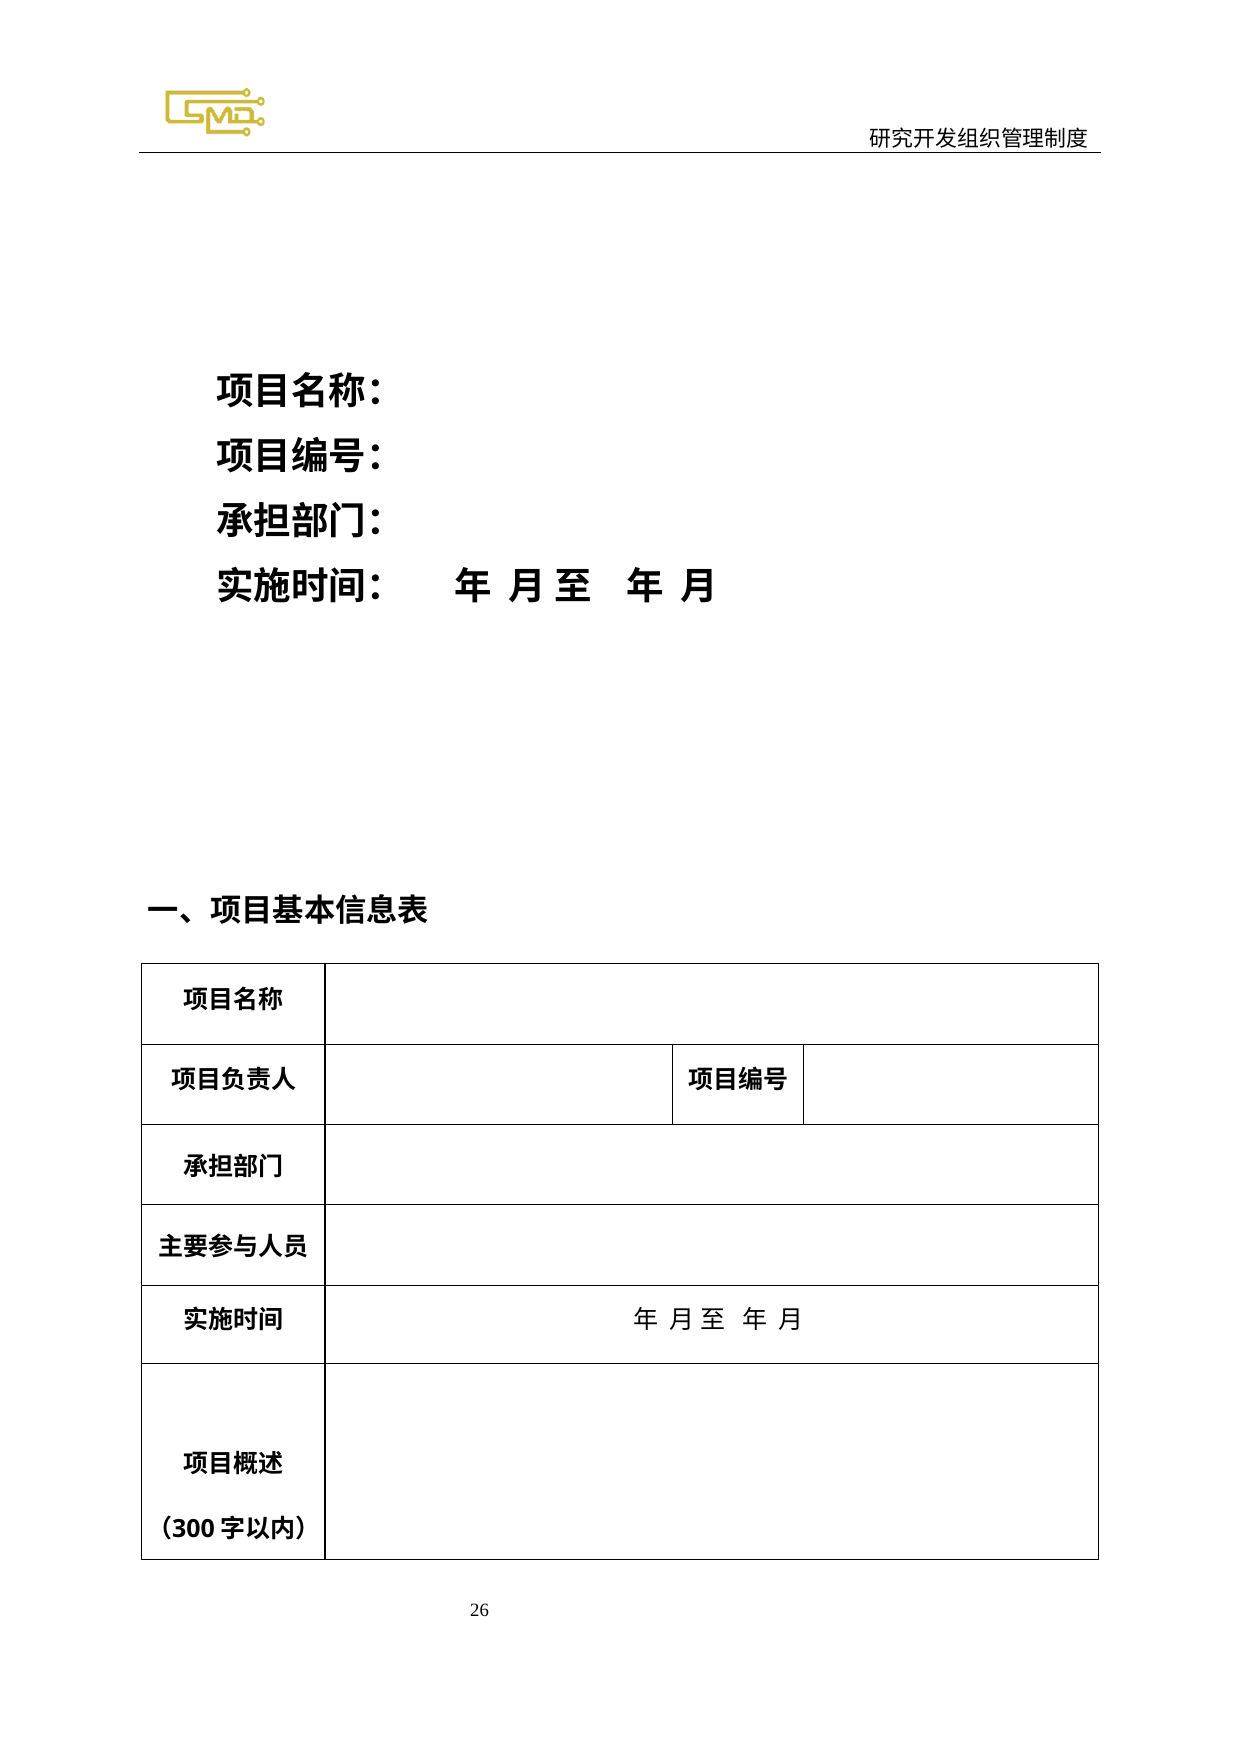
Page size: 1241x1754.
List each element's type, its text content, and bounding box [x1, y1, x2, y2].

table_cell 项目编号 [673, 1045, 803, 1124]
text 一、项目基本信息表 [148, 876, 1093, 941]
table_cell [326, 1125, 1098, 1204]
text 实施时间： 年 月 至 年 月 [148, 551, 1093, 616]
table_cell [326, 1045, 672, 1124]
table_cell 项目负责人 [142, 1045, 324, 1124]
text 承担部门： [148, 486, 1093, 551]
table_cell 主要参与人员 [142, 1205, 324, 1284]
table_cell 项目概述 （300字以内） [142, 1364, 324, 1559]
table_cell 实施时间 [142, 1286, 324, 1363]
text 项目名称： [148, 356, 1093, 421]
picture [139, 88, 291, 139]
table_cell 承担部门 [142, 1125, 324, 1204]
table_cell 年 月 至 年 月 [326, 1286, 1098, 1363]
table_cell [804, 1045, 1098, 1124]
text 项目编号： [148, 421, 1093, 486]
table_header 项目名称 [142, 964, 324, 1043]
table_header [326, 964, 1098, 1043]
table_cell [326, 1364, 1098, 1559]
table_cell [326, 1205, 1098, 1284]
